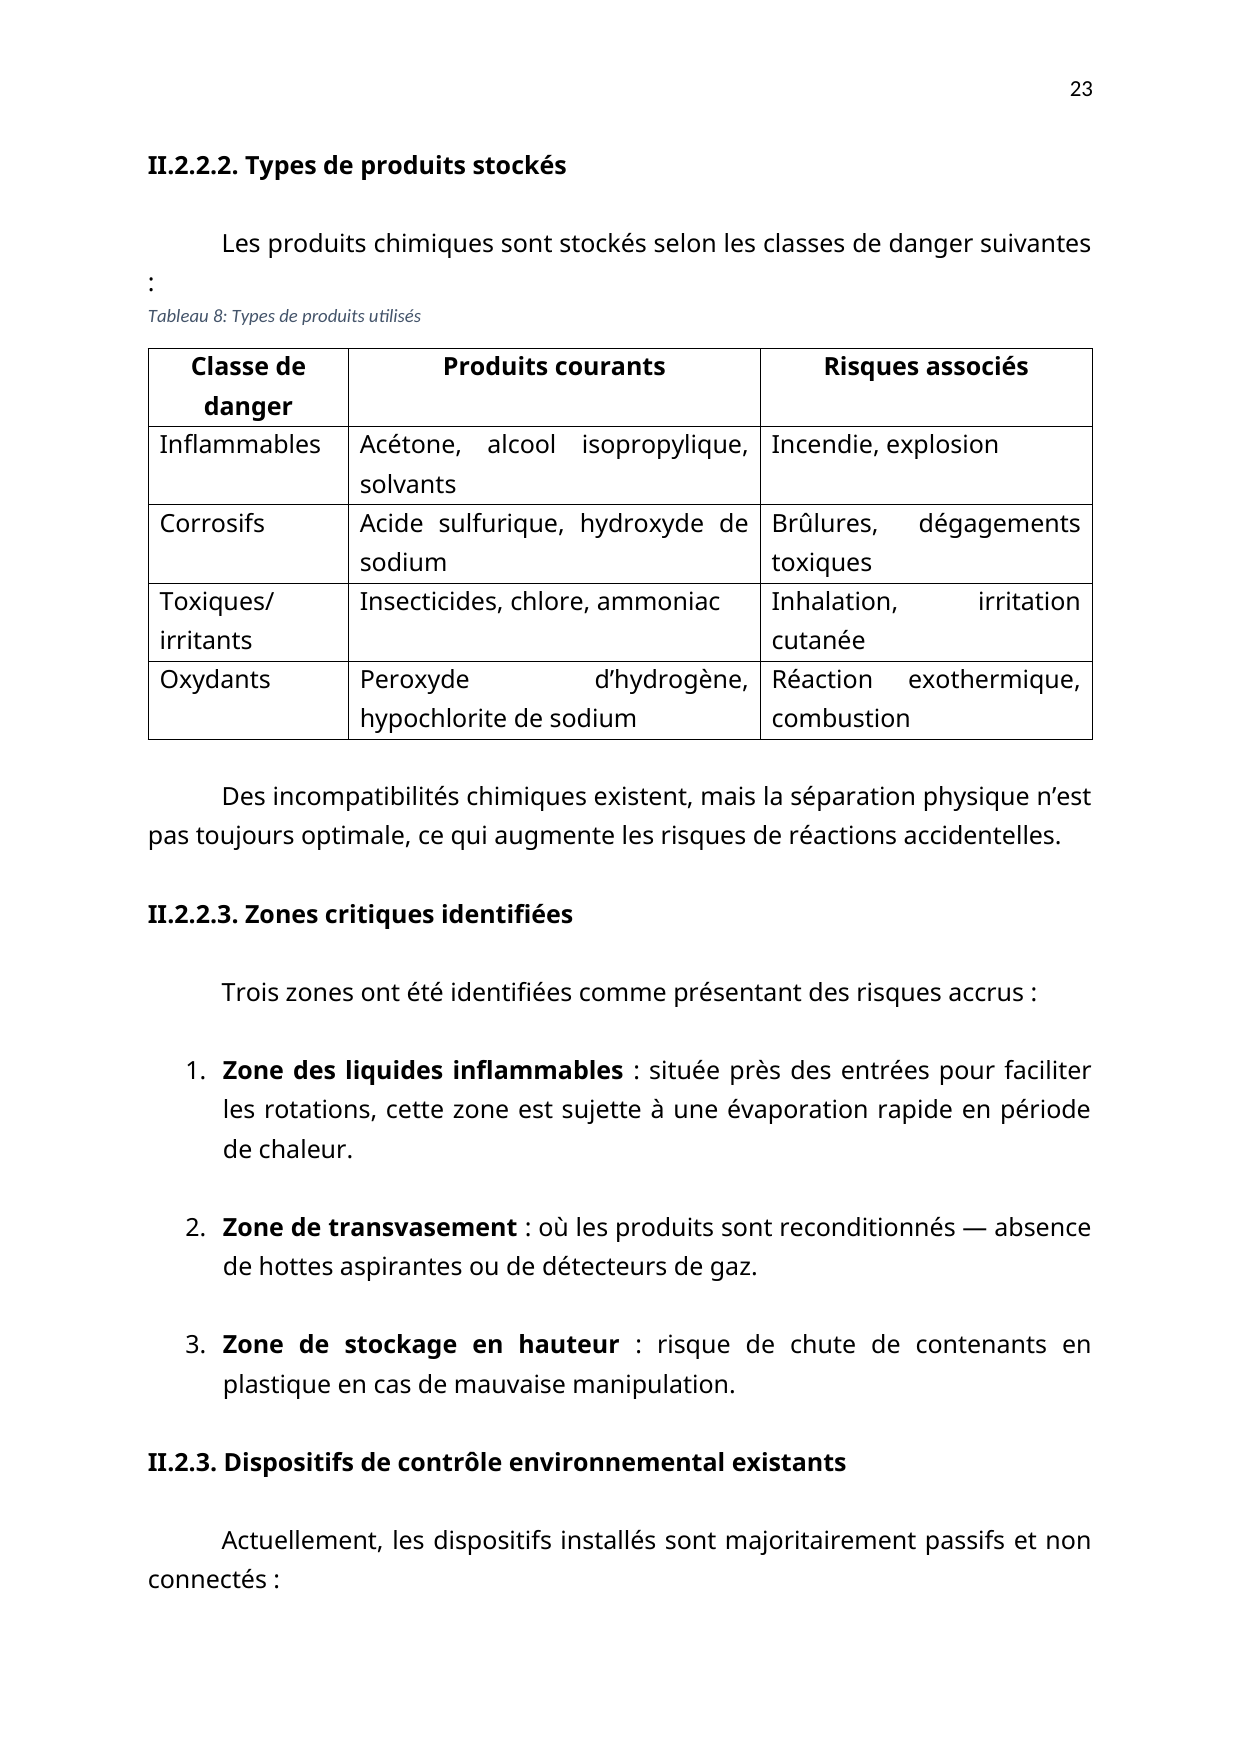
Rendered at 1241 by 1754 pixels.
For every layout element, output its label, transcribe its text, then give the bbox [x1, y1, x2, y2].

list Zone des liquides inflammables : située près des entrées pour faciliter les rotations, cette zone est sujette à une évaporation rapide en période de chaleur. [185, 1053, 1093, 1165]
table_cell Inhalation, irritation cutanée [761, 584, 1092, 661]
text II.2.2.3. Zones critiques identifiées [148, 896, 1093, 930]
table_cell Corrosifs [149, 505, 348, 582]
table_cell Oxydants [149, 662, 348, 739]
table_cell Réaction exothermique, combustion [761, 662, 1092, 739]
table_header Risques associés [761, 349, 1092, 426]
text Les produits chimiques sont stockés selon les classes de danger suivantes : [148, 226, 1093, 299]
text Actuellement, les dispositifs installés sont majoritairement passifs et non connectés : [148, 1523, 1093, 1596]
text Trois zones ont été identifiées comme présentant des risques accrus : [148, 975, 1093, 1009]
text Des incompatibilités chimiques existent, mais la séparation physique n’est pas toujours optimale, ce qui augmente les risques de réactions accidentelles. [148, 779, 1093, 852]
text II.2.2.2. Types de produits stockés [148, 148, 1093, 182]
table_cell Acide sulfurique, hydroxyde de sodium [349, 505, 760, 582]
table_header Produits courants [349, 349, 760, 426]
table_cell Acétone, alcool isopropylique, solvants [349, 427, 760, 504]
table_cell Incendie, explosion [761, 427, 1092, 504]
table_header Classe de danger [149, 349, 348, 426]
table_cell Peroxyde d’hydrogène, hypochlorite de sodium [349, 662, 760, 739]
table_cell Toxiques/ irritants [149, 584, 348, 661]
table_cell Brûlures, dégagements toxiques [761, 505, 1092, 582]
text II.2.3. Dispositifs de contrôle environnemental existants [148, 1445, 1093, 1479]
list Zone de transvasement : où les produits sont reconditionnés — absence de hottes aspirantes ou de détecteurs de gaz. [185, 1210, 1093, 1283]
table_cell Inflammables [149, 427, 348, 504]
list Zone de stockage en hauteur : risque de chute de contenants en plastique en cas de mauvaise manipulation. [185, 1327, 1093, 1400]
table_cell Insecticides, chlore, ammoniac [349, 584, 760, 661]
